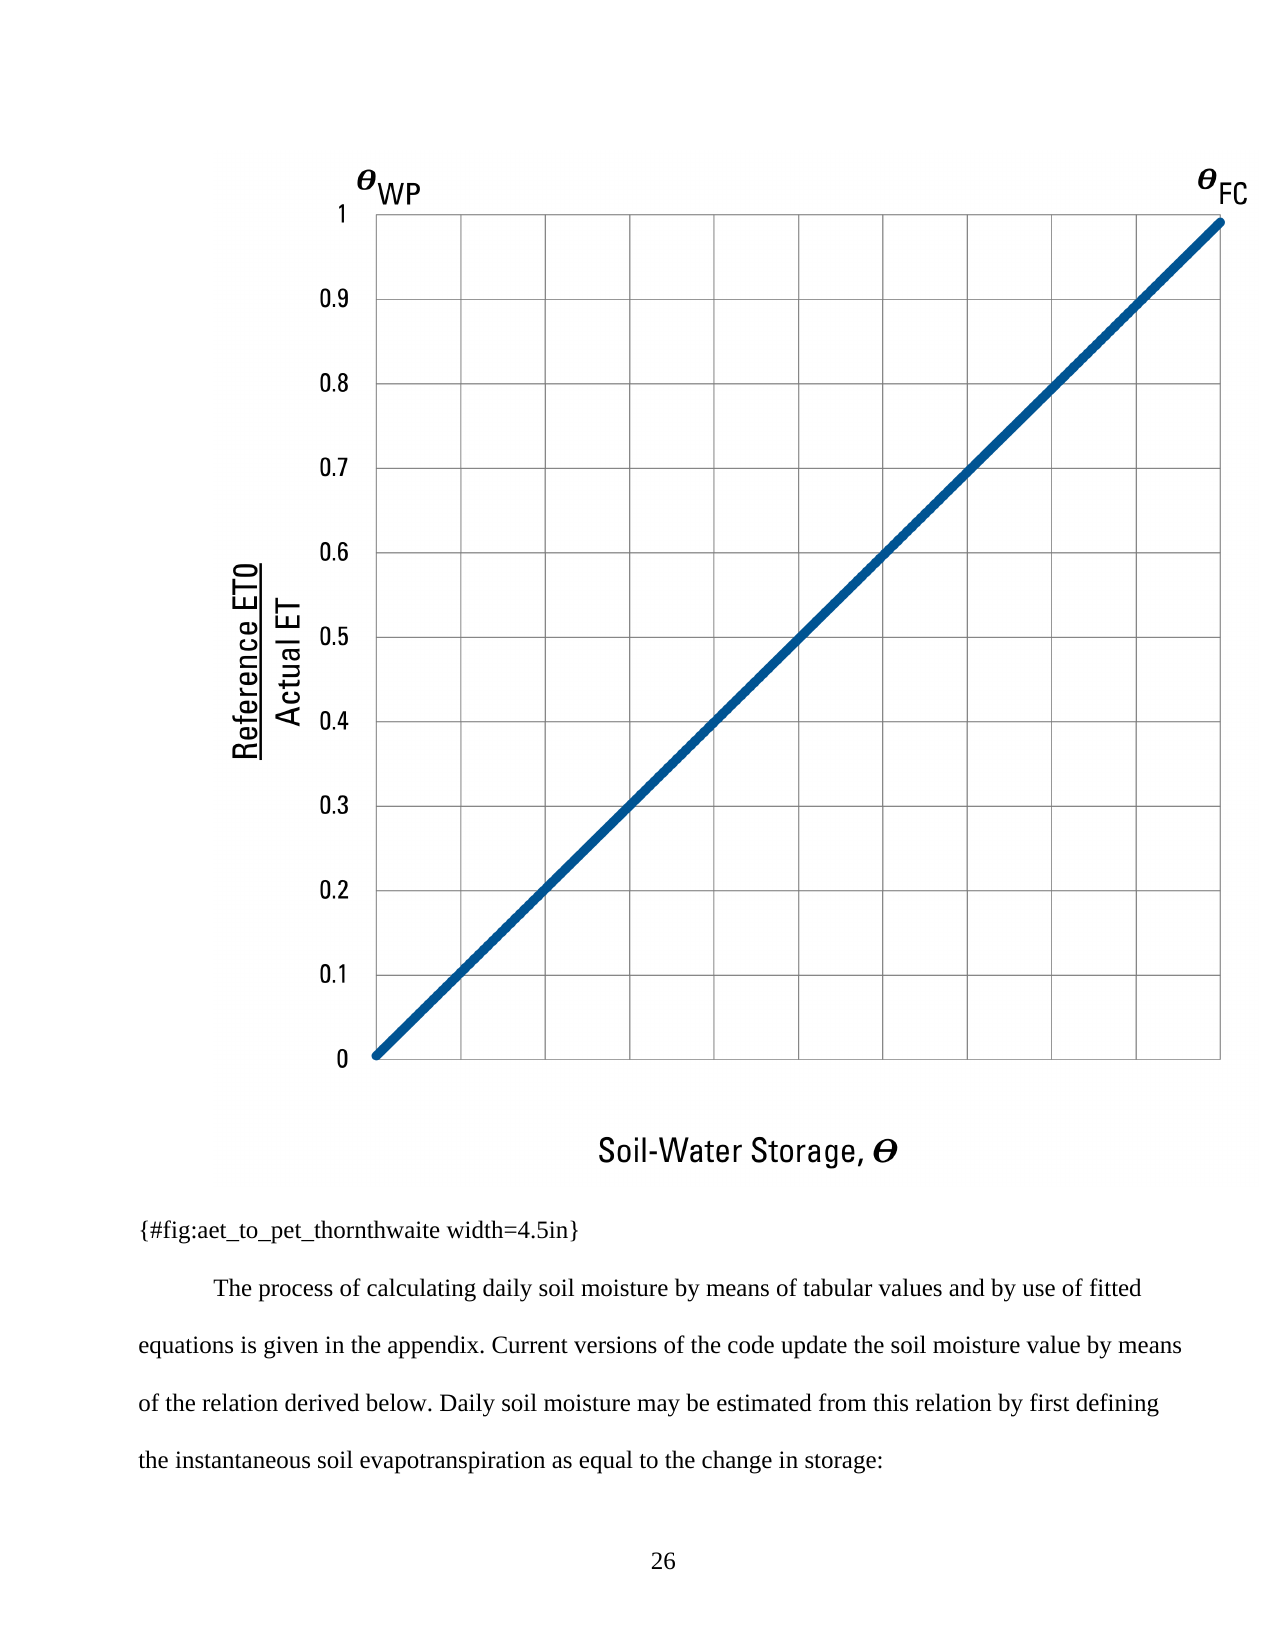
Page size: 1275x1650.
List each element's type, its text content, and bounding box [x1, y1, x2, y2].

picture [213, 150, 1259, 1187]
text The process of calculating daily soil moisture by means of tabular values and by use of fitted equations is given in the appendix. Current versions of the code update the soil moisture value by means of the relation derived below. Daily soil moisture may be estimated from this relation by first defining the instantaneous soil evapotranspiration as equal to the change in storage: [138, 1273, 1185, 1474]
